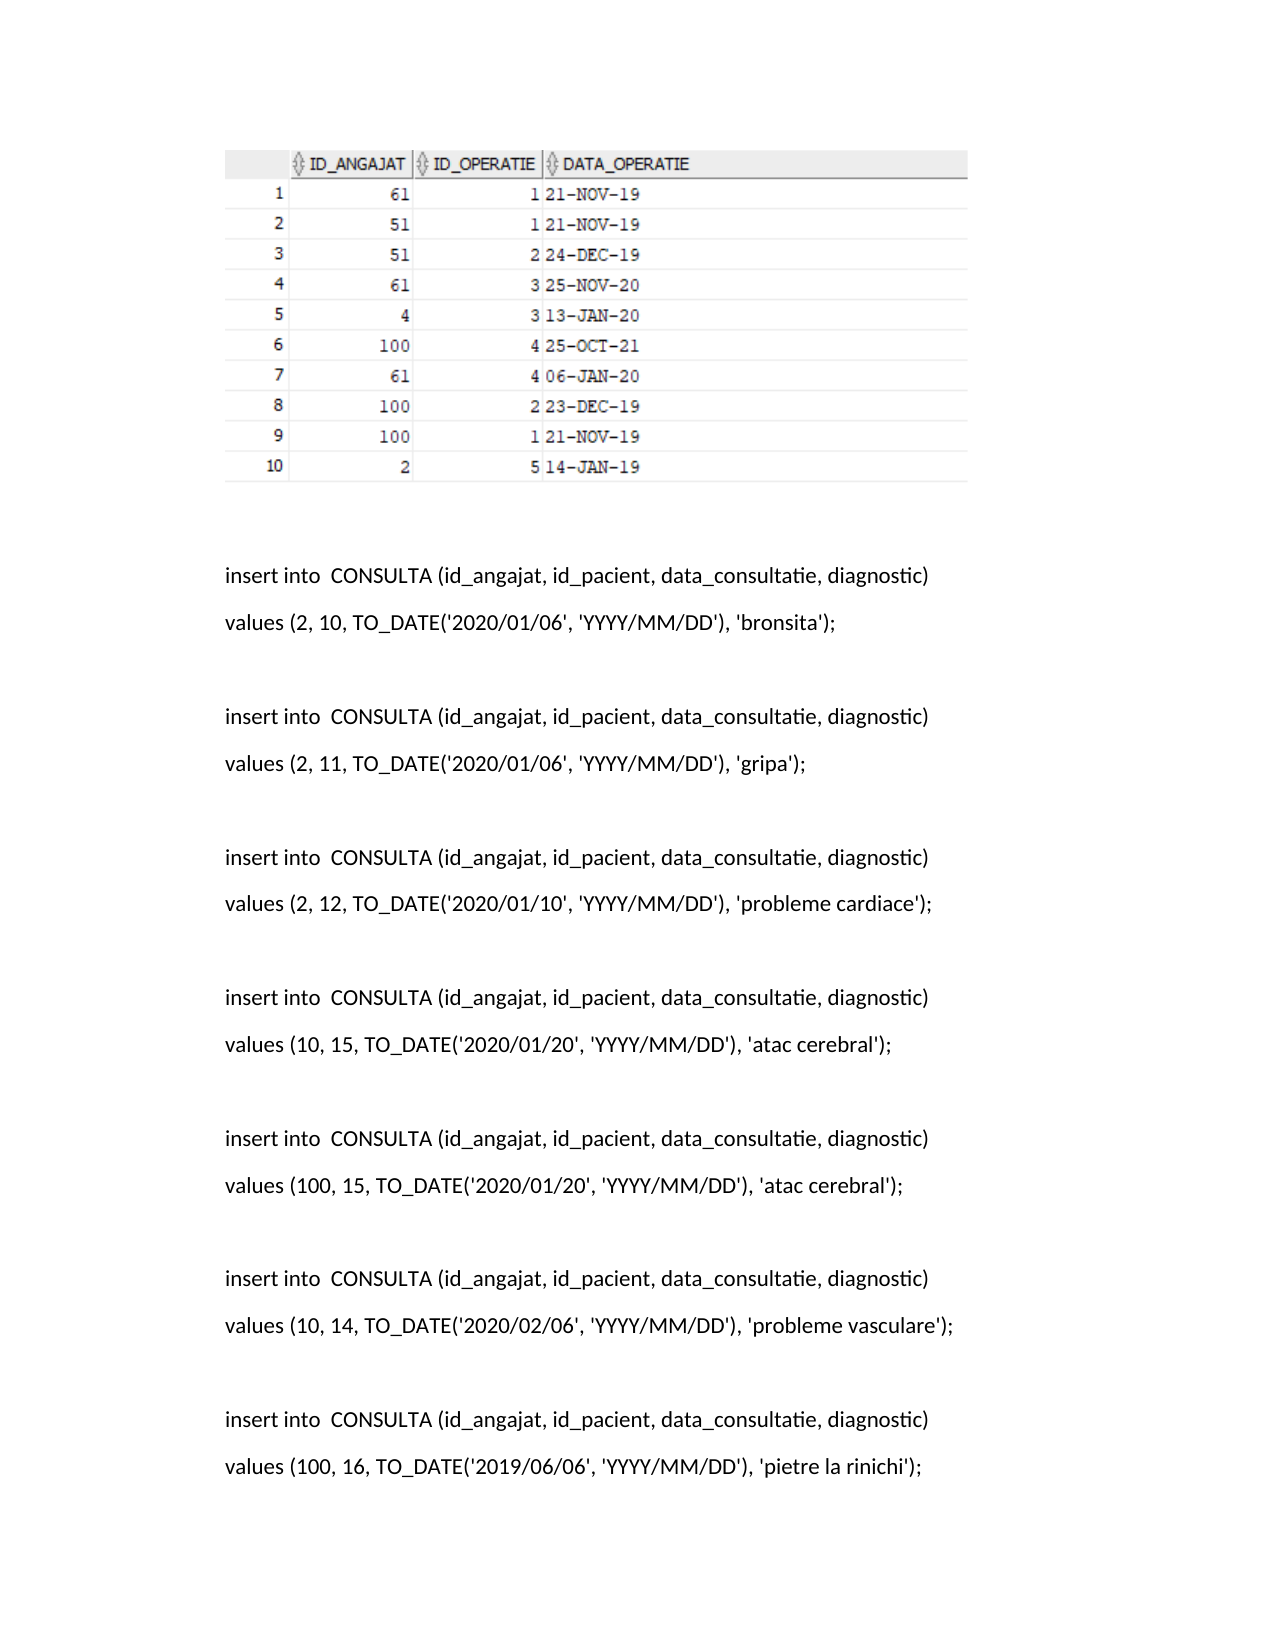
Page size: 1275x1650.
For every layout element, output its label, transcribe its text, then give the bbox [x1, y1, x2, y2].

text insert into CONSULTA (id_angajat, id_pacient, data_consultatie, diagnostic) [225, 702, 1125, 730]
text insert into CONSULTA (id_angajat, id_pacient, data_consultatie, diagnostic) [225, 843, 1125, 871]
text values (100, 15, TO_DATE('2020/01/20', 'YYYY/MM/DD'), 'atac cerebral'); [225, 1171, 1125, 1199]
text values (2, 12, TO_DATE('2020/01/10', 'YYYY/MM/DD'), 'probleme cardiace'); [225, 889, 1125, 917]
text values (10, 14, TO_DATE('2020/02/06', 'YYYY/MM/DD'), 'probleme vasculare'); [225, 1311, 1125, 1339]
picture [225, 150, 968, 496]
text values (100, 16, TO_DATE('2019/06/06', 'YYYY/MM/DD'), 'pietre la rinichi'); [225, 1452, 1125, 1480]
text values (2, 10, TO_DATE('2020/01/06', 'YYYY/MM/DD'), 'bronsita'); [225, 608, 1125, 636]
text values (2, 11, TO_DATE('2020/01/06', 'YYYY/MM/DD'), 'gripa'); [225, 749, 1125, 777]
text values (10, 15, TO_DATE('2020/01/20', 'YYYY/MM/DD'), 'atac cerebral'); [225, 1030, 1125, 1058]
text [225, 1405, 1125, 1433]
text insert into CONSULTA (id_angajat, id_pacient, data_consultatie, diagnostic) [225, 983, 1125, 1011]
text insert into CONSULTA (id_angajat, id_pacient, data_consultatie, diagnostic) [225, 561, 1125, 589]
text insert into CONSULTA (id_angajat, id_pacient, data_consultatie, diagnostic) [225, 1124, 1125, 1152]
text insert into CONSULTA (id_angajat, id_pacient, data_consultatie, diagnostic) [225, 1264, 1125, 1292]
